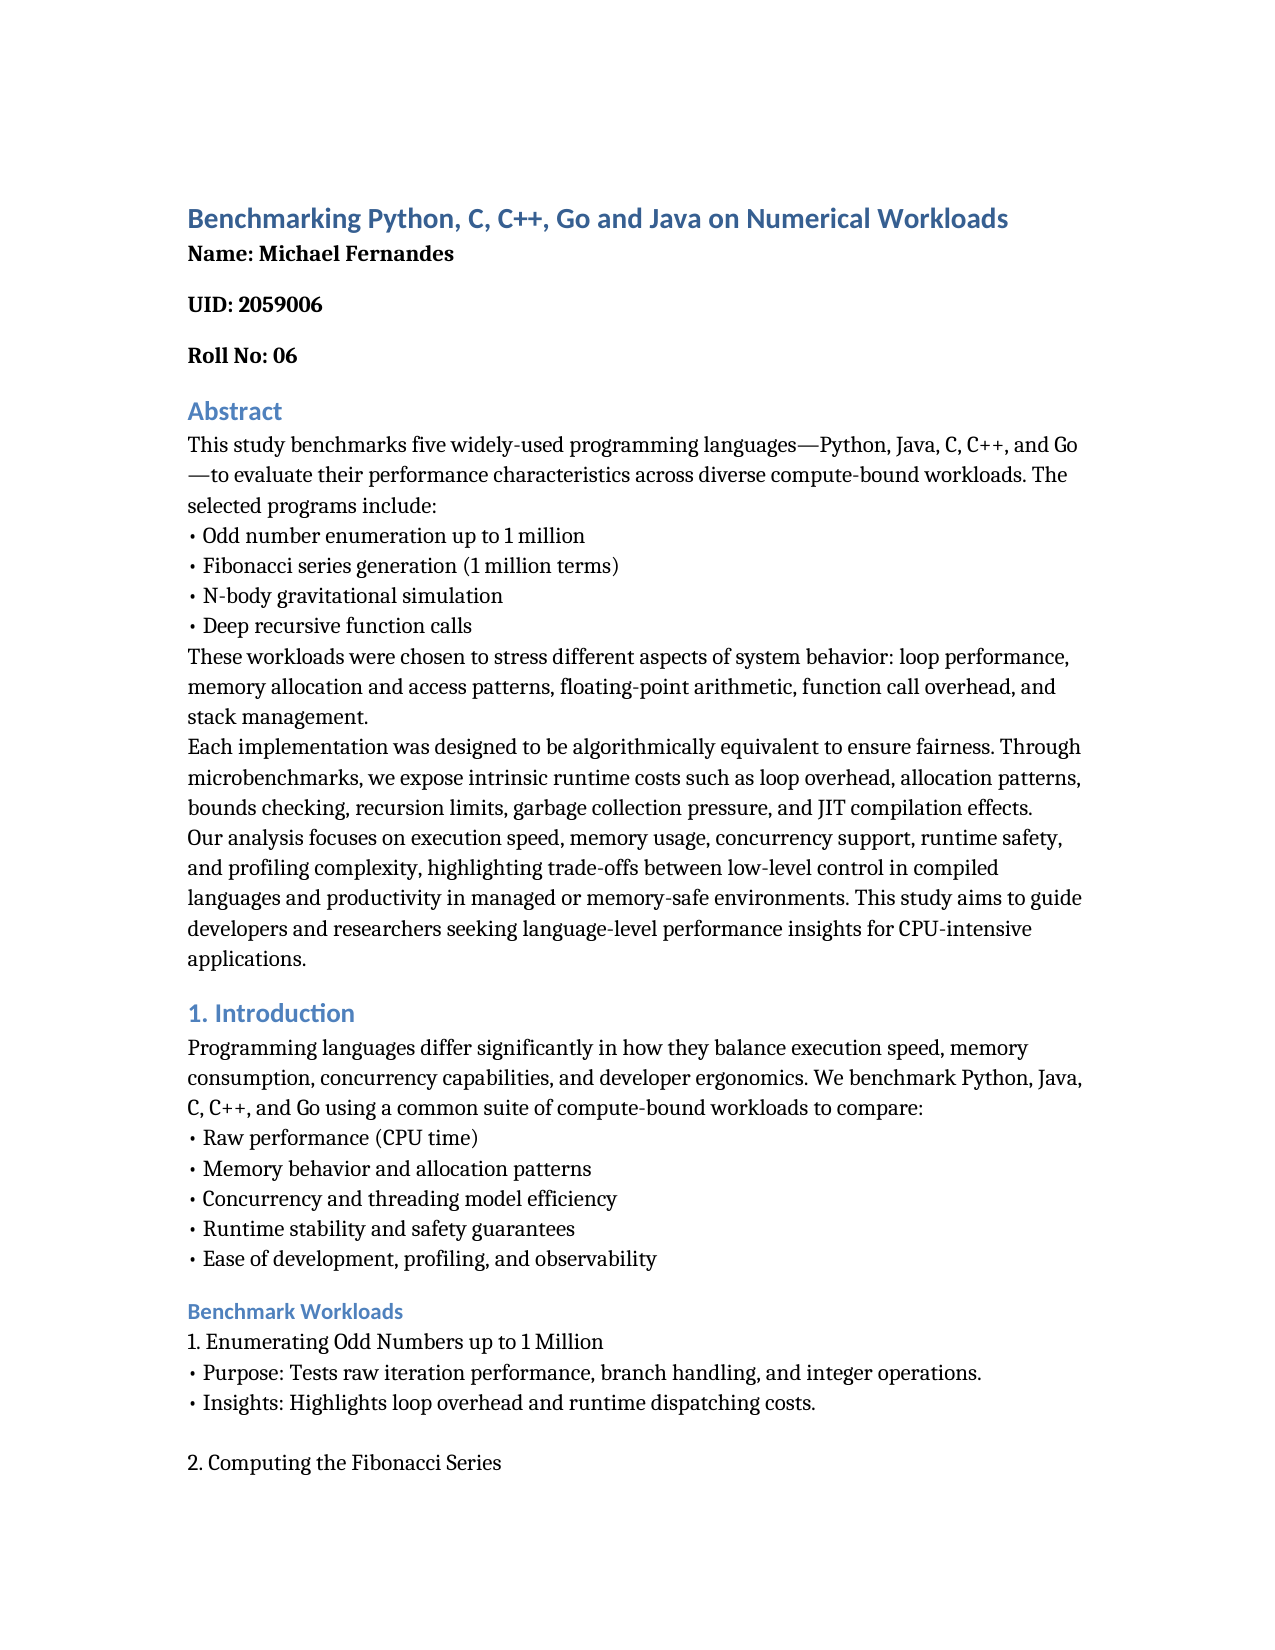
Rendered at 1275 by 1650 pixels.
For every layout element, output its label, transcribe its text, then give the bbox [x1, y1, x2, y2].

text UID: 2059006 [187, 292, 1087, 318]
text Name: Michael Fernandes [187, 241, 1087, 267]
text This study benchmarks five widely-used programming languages—Python, Java, C, C++, and Go—to evaluate their performance characteristics across diverse compute-bound workloads. The selected programs include: • Odd number enumeration up to 1 million • Fibonacci series generation (1 million terms) • N-body gravitational simulation • Deep recursive function calls These workloads were chosen to stress different aspects of system behavior: loop performance, memory allocation and access patterns, floating-point arithmetic, function call overhead, and stack management. Each implementation was designed to be algorithmically equivalent to ensure fairness. Through microbenchmarks, we expose intrinsic runtime costs such as loop overhead, allocation patterns, bounds checking, recursion limits, garbage collection pressure, and JIT compilation effects. Our analysis focuses on execution speed, memory usage, concurrency support, runtime safety, and profiling complexity, highlighting trade-offs between low-level control in compiled languages and productivity in managed or memory-safe environments. This study aims to guide developers and researchers seeking language-level performance insights for CPU-intensive applications. [187, 432, 1087, 972]
subtitle 1. Introduction [187, 997, 1087, 1029]
subtitle Abstract [187, 394, 1087, 427]
subtitle Benchmark Workloads [187, 1297, 1087, 1325]
text Roll No: 06 [187, 343, 1087, 369]
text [187, 1329, 1087, 1476]
text Programming languages differ significantly in how they balance execution speed, memory consumption, concurrency capabilities, and developer ergonomics. We benchmark Python, Java, C, C++, and Go using a common suite of compute-bound workloads to compare: • Raw performance (CPU time) • Memory behavior and allocation patterns • Concurrency and threading model efficiency • Runtime stability and safety guarantees • Ease of development, profiling, and observability [187, 1034, 1087, 1272]
subtitle Benchmarking Python, C, C++, Go and Java on Numerical Workloads [187, 200, 1087, 236]
